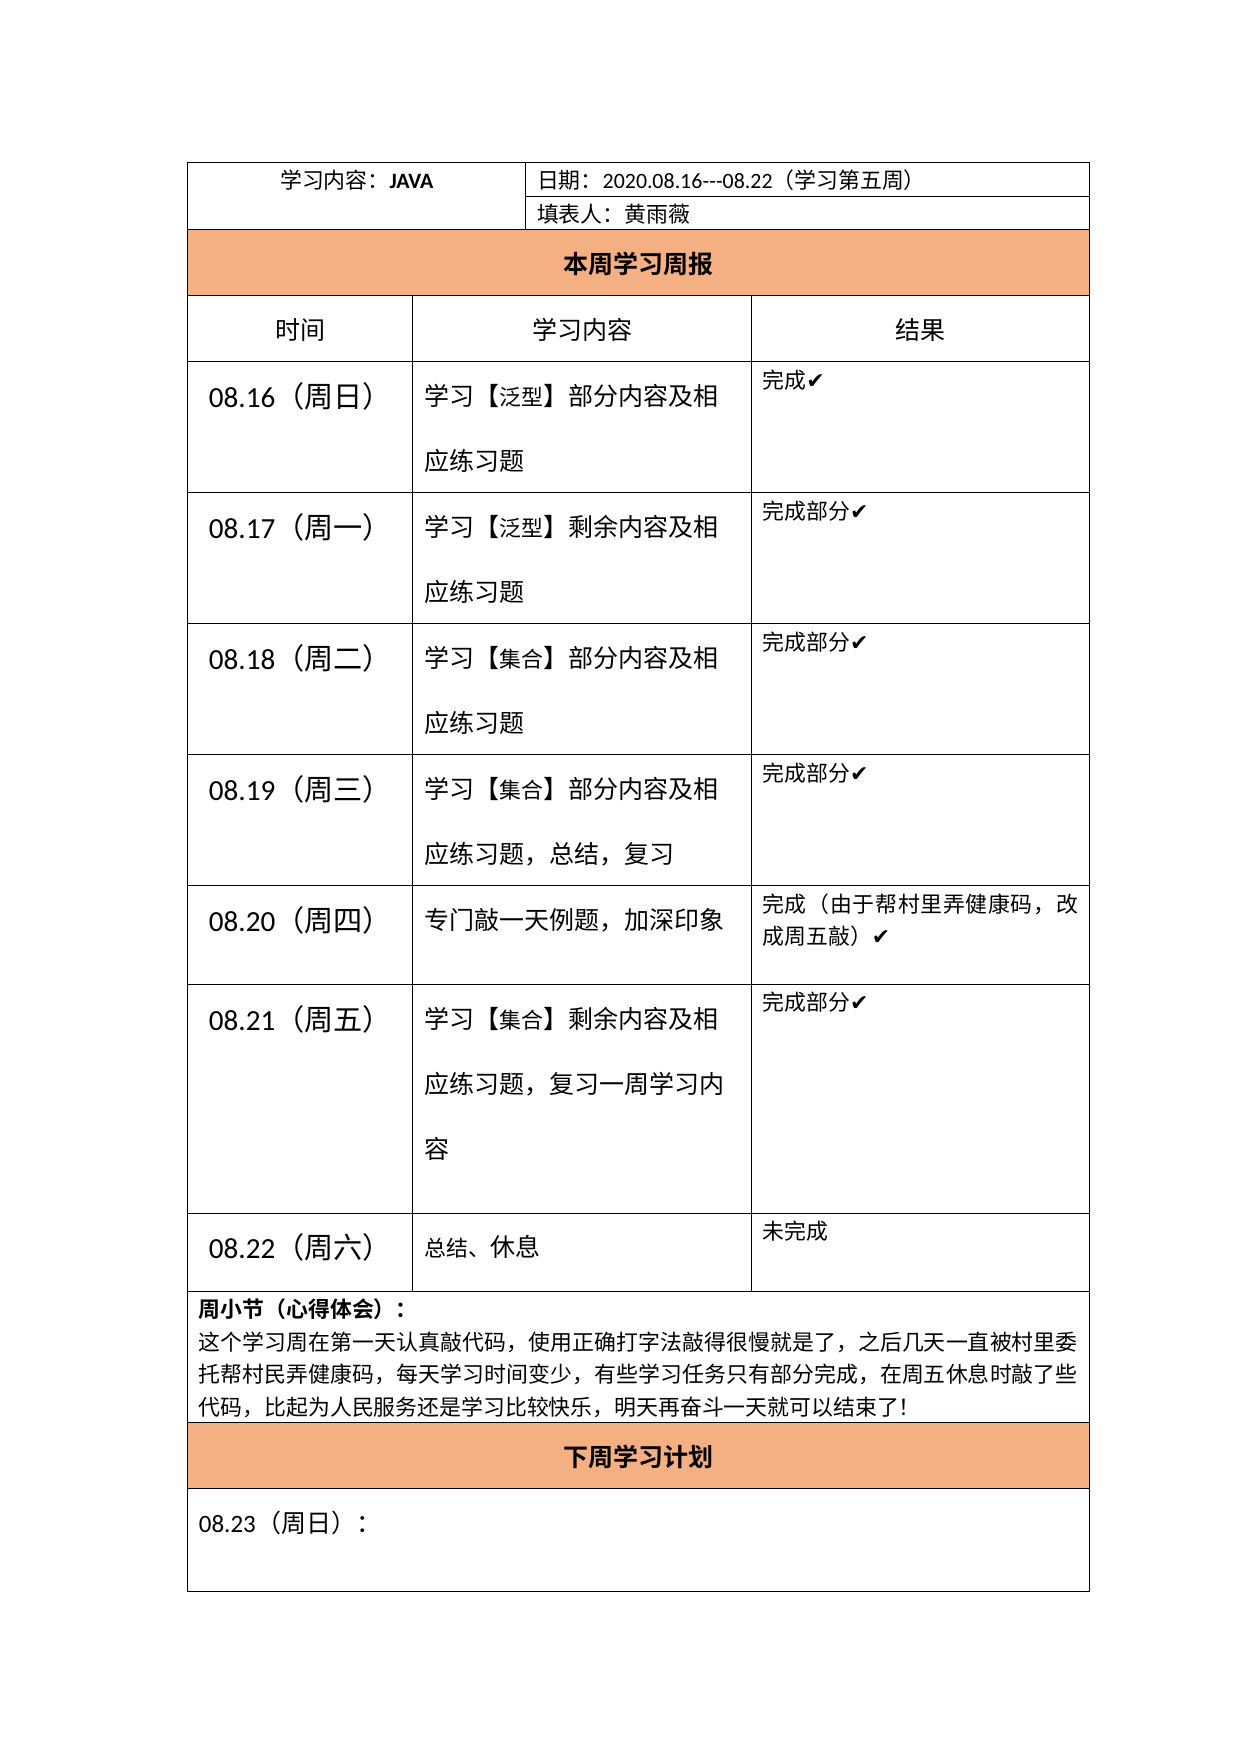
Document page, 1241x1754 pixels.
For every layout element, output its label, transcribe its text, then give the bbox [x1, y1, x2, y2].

table_cell 填表人：黄雨薇 [526, 197, 1089, 229]
table_cell 时间 [188, 296, 412, 361]
table_cell 08.21（周五） [188, 985, 412, 1212]
table_header 日期：2020.08.16---08.22（学习第五周） [526, 163, 1089, 196]
table_cell 完成✔ [752, 362, 1089, 492]
table_cell 专门敲一天例题，加深印象 [413, 886, 751, 984]
table_cell 未完成 [752, 1214, 1089, 1291]
table_cell 完成（由于帮村里弄健康码，改成周五敲）✔ [752, 886, 1089, 984]
table_cell 08.22（周六） [188, 1214, 412, 1291]
table_cell 周小节（心得体会）： 这个学习周在第一天认真敲代码，使用正确打字法敲得很慢就是了，之后几天一直被村里委托帮村民弄健康码，每天学习时间变少，有些学习任务只有部分完成，在周五休息时敲了些代码，比起为人民服务还是学习比较快乐，明天再奋斗一天就可以结束了！ [188, 1292, 1089, 1422]
table_cell 08.19（周三） [188, 755, 412, 885]
table_cell 完成部分✔ [752, 755, 1089, 885]
table_cell 下周学习计划 [188, 1423, 1089, 1488]
table_cell 08.16（周日） [188, 362, 412, 492]
table_cell 08.17（周一） [188, 493, 412, 623]
table_cell 本周学习周报 [188, 230, 1089, 295]
table_cell 完成部分✔ [752, 985, 1089, 1212]
table_header 学习内容：JAVA [188, 163, 525, 229]
table_cell 学习【集合】部分内容及相应练习题，总结，复习 [413, 755, 751, 885]
table_cell 学习【泛型】部分内容及相应练习题 [413, 362, 751, 492]
table_cell 08.20（周四） [188, 886, 412, 984]
table_cell 完成部分✔ [752, 624, 1089, 754]
table_cell 学习【泛型】剩余内容及相应练习题 [413, 493, 751, 623]
table_cell 结果 [752, 296, 1089, 361]
table_cell 学习内容 [413, 296, 751, 361]
table_cell 学习【集合】部分内容及相应练习题 [413, 624, 751, 754]
table_cell 总结、休息 [413, 1214, 751, 1291]
table_cell 08.18（周二） [188, 624, 412, 754]
table_cell 完成部分✔ [752, 493, 1089, 623]
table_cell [188, 1489, 1089, 1591]
table_cell 学习【集合】剩余内容及相应练习题，复习一周学习内容 [413, 985, 751, 1212]
